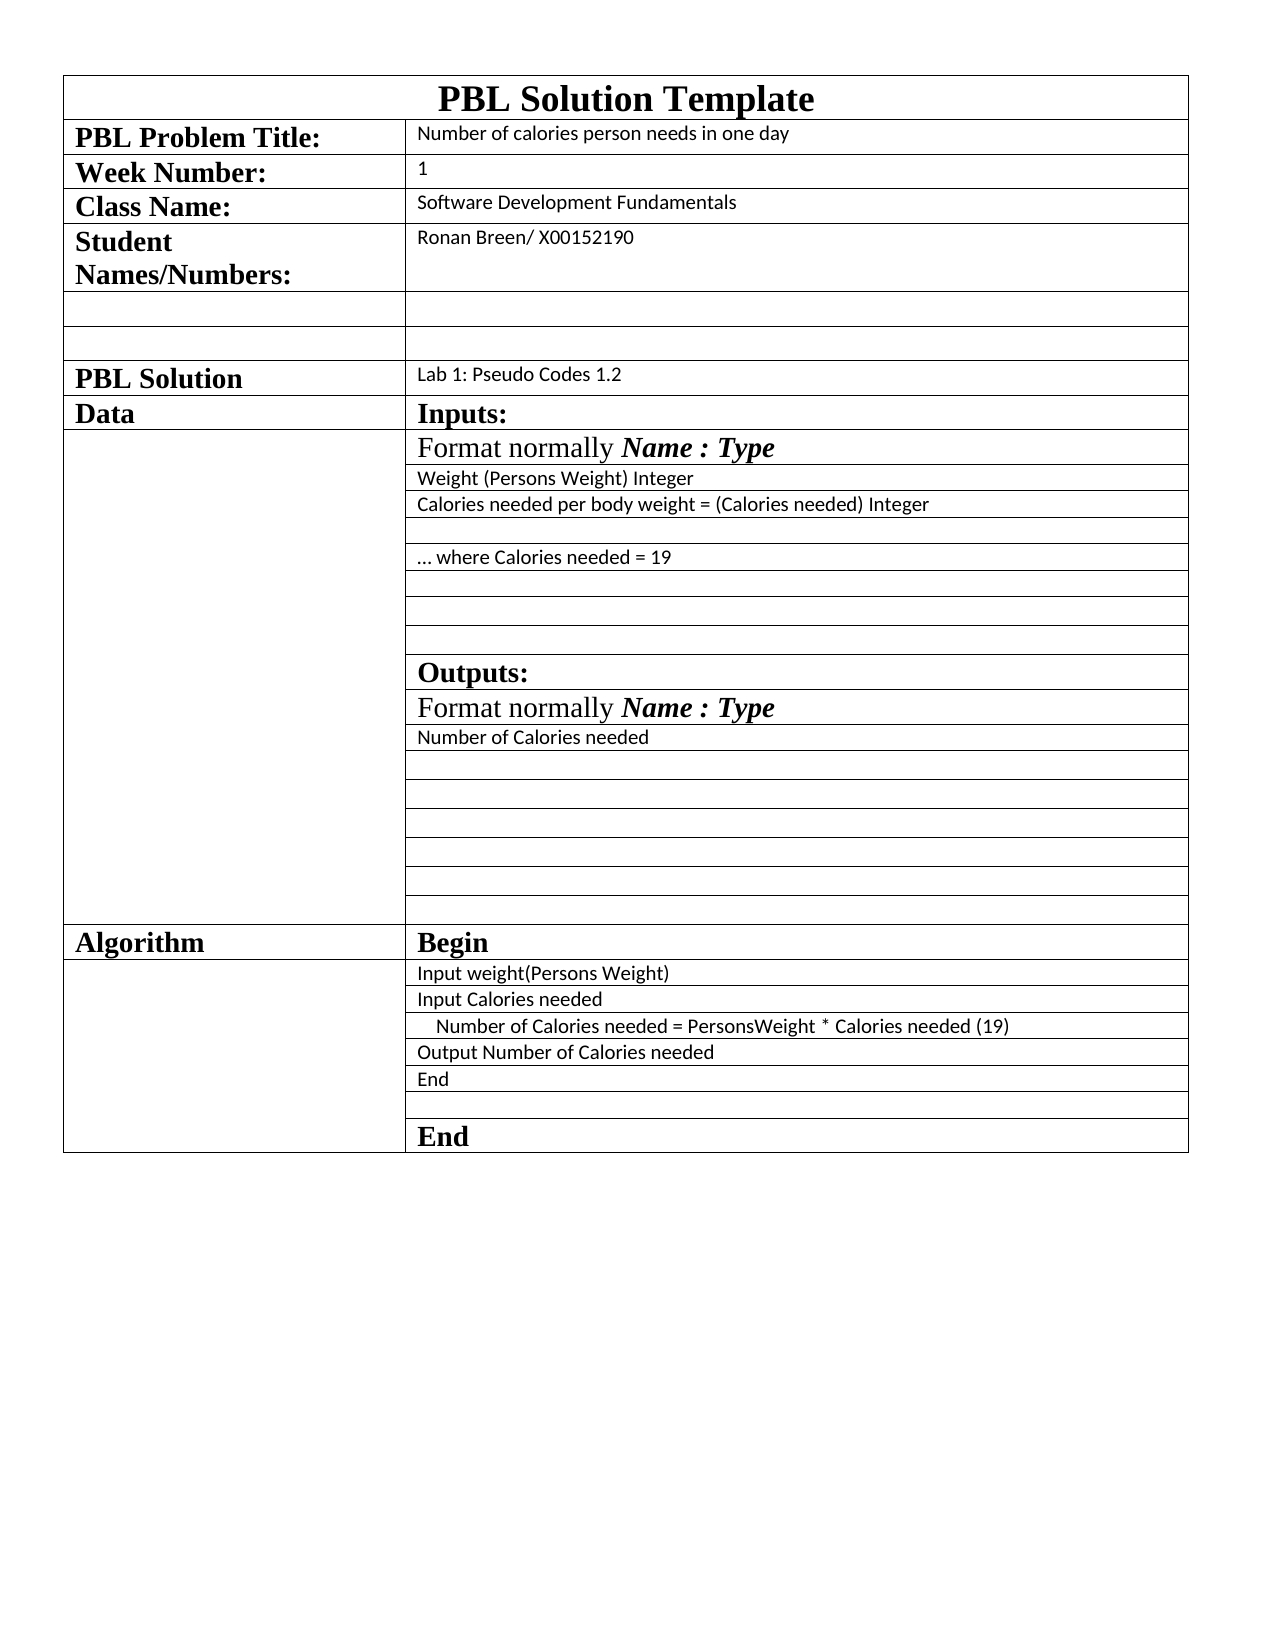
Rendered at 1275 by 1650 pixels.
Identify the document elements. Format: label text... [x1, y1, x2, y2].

table_cell [64, 292, 405, 326]
table_cell [406, 571, 1188, 596]
table_cell Ronan Breen/ X00152190 [406, 224, 1188, 291]
table_cell Inputs: [406, 396, 1188, 429]
table_cell Lab 1: Pseudo Codes 1.2 [406, 361, 1188, 395]
table_cell [64, 960, 405, 1152]
table_cell Calories needed per body weight = (Calories needed) Integer [406, 491, 1188, 517]
table_cell Format normally Name : Type [406, 430, 1188, 464]
table_cell [64, 327, 405, 360]
table_cell Begin [406, 925, 1188, 959]
table_cell [406, 838, 1188, 866]
table_cell [406, 751, 1188, 779]
table_cell [406, 327, 1188, 360]
table_cell [406, 626, 1188, 654]
table_cell [406, 809, 1188, 837]
table_cell Output Number of Calories needed [406, 1039, 1188, 1065]
table_cell Number of Calories needed = PersonsWeight * Calories needed (19) [406, 1013, 1188, 1038]
table_cell 1 [406, 155, 1188, 188]
table_cell [406, 292, 1188, 326]
table_cell End [406, 1119, 1188, 1152]
table_cell [406, 1092, 1188, 1118]
table_cell End [406, 1066, 1188, 1091]
table_cell PBL Problem Title: [64, 120, 405, 154]
table_cell [406, 867, 1188, 895]
table_header PBL Solution Template [64, 76, 1188, 119]
table_cell [406, 597, 1188, 625]
table_cell [406, 780, 1188, 808]
table_cell Number of Calories needed [406, 725, 1188, 750]
table_cell Week Number: [64, 155, 405, 188]
table_cell PBL Solution [64, 361, 405, 395]
table_cell … where Calories needed = 19 [406, 544, 1188, 570]
table_cell Student Names/Numbers: [64, 224, 405, 291]
table_cell Input weight(Persons Weight) [406, 960, 1188, 985]
table_cell Data [64, 396, 405, 429]
table_cell Input Calories needed [406, 986, 1188, 1012]
table_cell [406, 896, 1188, 924]
table_cell [406, 518, 1188, 543]
table_cell Weight (Persons Weight) Integer [406, 465, 1188, 490]
table_cell Outputs: [406, 655, 1188, 689]
table_cell Class Name: [64, 189, 405, 223]
table_cell Software Development Fundamentals [406, 189, 1188, 223]
table_cell Format normally Name : Type [406, 690, 1188, 723]
table_cell [64, 430, 405, 924]
table_cell Number of calories person needs in one day [406, 120, 1188, 154]
table_cell Algorithm [64, 925, 405, 959]
